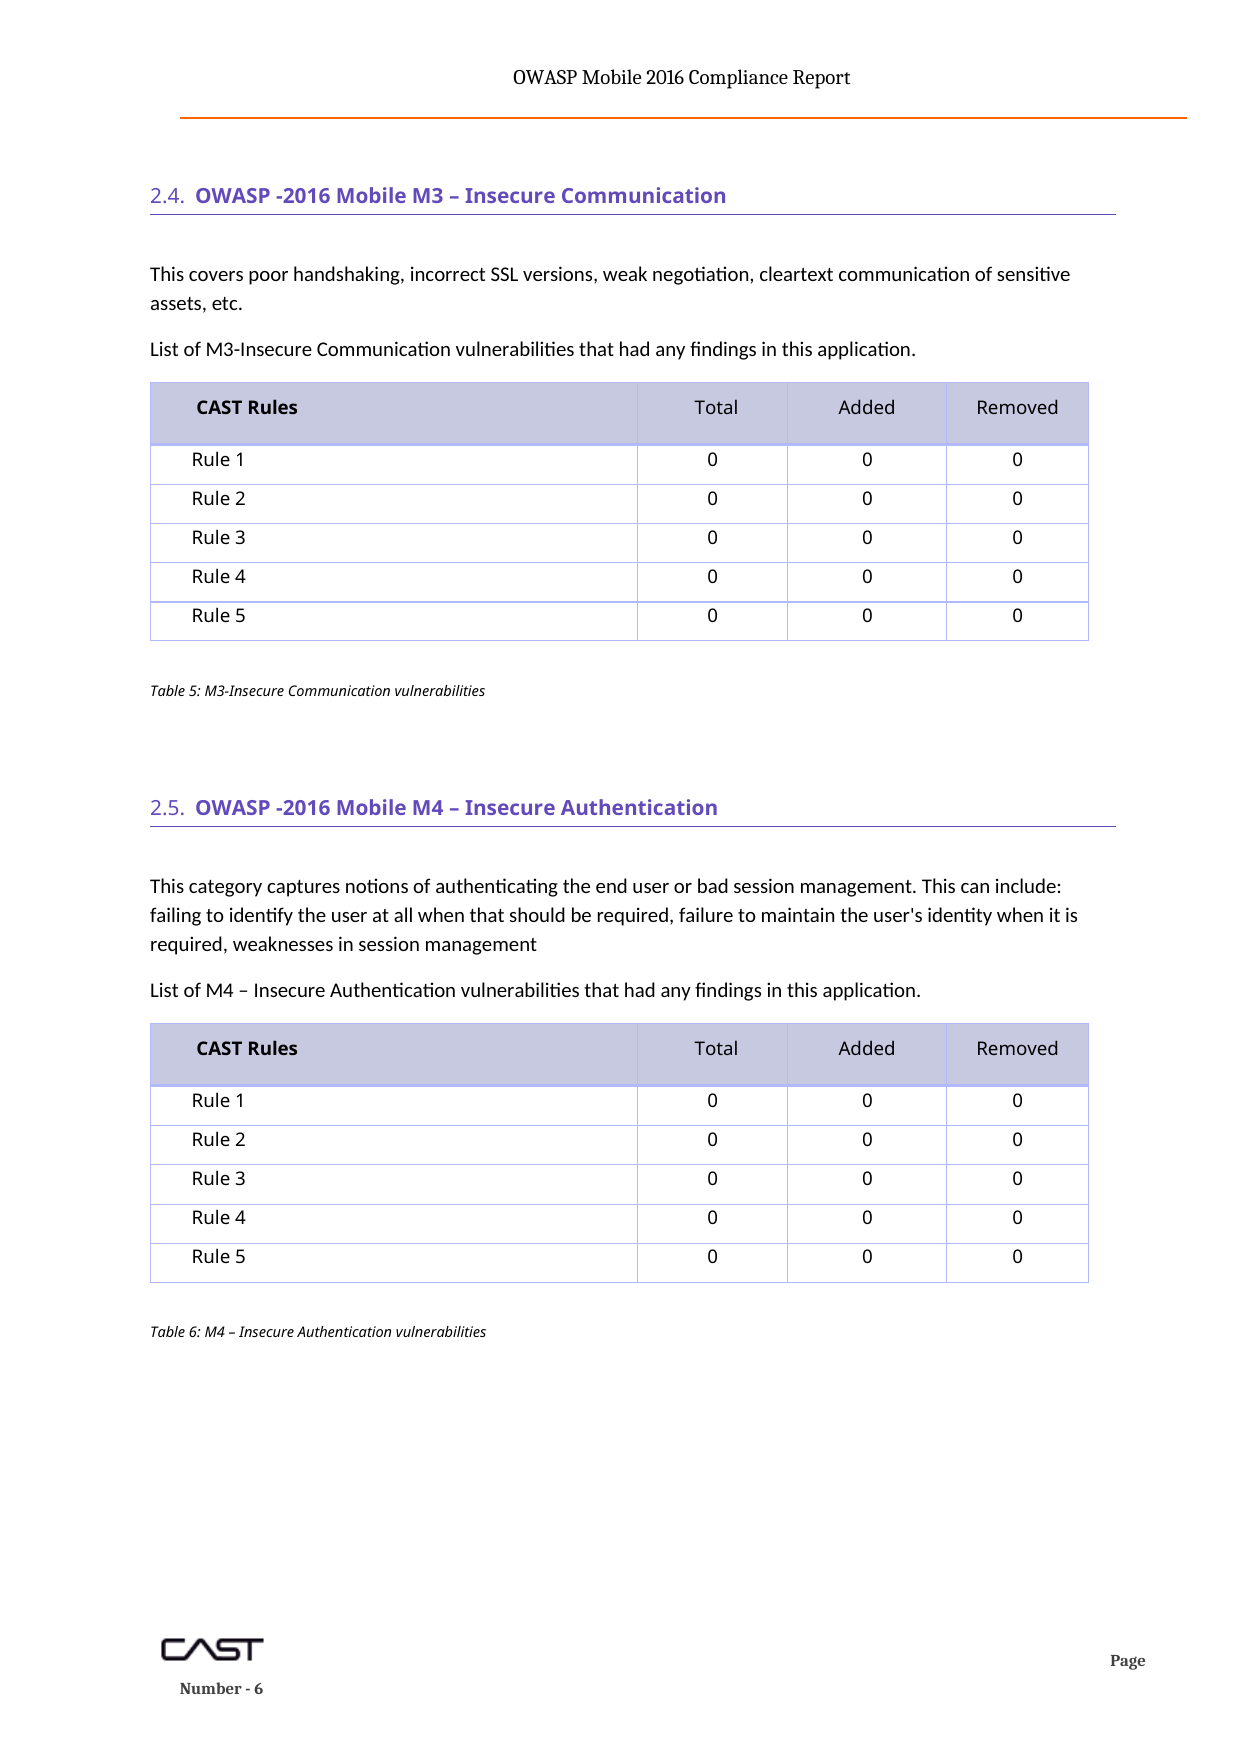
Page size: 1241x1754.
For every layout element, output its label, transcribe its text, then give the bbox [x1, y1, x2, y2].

table_cell 0 [947, 1205, 1088, 1242]
text Table 6: M4 – Insecure Authentication vulnerabilities [150, 1322, 1116, 1342]
table_cell 0 [947, 524, 1088, 562]
table_cell 0 [947, 1165, 1088, 1203]
table_cell 0 [638, 603, 787, 640]
table_cell 0 [638, 1165, 787, 1203]
table_cell 0 [638, 1244, 787, 1282]
table_cell Rule 3 [151, 1165, 637, 1203]
subtitle OWASP -2016 Mobile M4 – Insecure Authentication [150, 793, 1116, 826]
table_cell 0 [947, 485, 1088, 523]
table_cell Rule 1 [151, 446, 637, 484]
table_header Total [638, 383, 787, 443]
table_cell 0 [788, 524, 946, 562]
table_cell 0 [638, 1126, 787, 1164]
table_cell Rule 2 [151, 485, 637, 523]
table_cell 0 [947, 603, 1088, 640]
table_cell Rule 3 [151, 524, 637, 562]
table_header Added [788, 383, 946, 443]
table_cell 0 [947, 1126, 1088, 1164]
table_cell 0 [638, 524, 787, 562]
table_header Removed [947, 1024, 1088, 1084]
table_cell 0 [788, 1165, 946, 1203]
table_cell Rule 5 [151, 603, 637, 640]
table_header CAST Rules [151, 383, 637, 443]
table_cell 0 [788, 1244, 946, 1282]
text List of M4 – Insecure Authentication vulnerabilities that had any findings in this application. [150, 977, 1116, 1003]
table_cell Rule 4 [151, 563, 637, 601]
table_cell 0 [788, 563, 946, 601]
table_cell 0 [638, 485, 787, 523]
table_cell 0 [638, 446, 787, 484]
table_cell 0 [947, 446, 1088, 484]
subtitle OWASP -2016 Mobile M3 – Insecure Communication [150, 181, 1116, 214]
table_cell Rule 4 [151, 1205, 637, 1242]
table_cell 0 [947, 1087, 1088, 1125]
table_header CAST Rules [151, 1024, 637, 1084]
table_cell 0 [788, 446, 946, 484]
table_cell 0 [788, 1205, 946, 1242]
text Table 5: M3-Insecure Communication vulnerabilities [150, 681, 1116, 701]
table_cell 0 [947, 1244, 1088, 1282]
table_cell 0 [638, 1205, 787, 1242]
table_cell 0 [638, 563, 787, 601]
table_header Total [638, 1024, 787, 1084]
table_cell 0 [788, 1126, 946, 1164]
picture [150, 1627, 274, 1671]
table_cell 0 [788, 603, 946, 640]
text List of M3-Insecure Communication vulnerabilities that had any findings in this application. [150, 336, 1116, 362]
table_header Added [788, 1024, 946, 1084]
table_cell Rule 5 [151, 1244, 637, 1282]
table_header Removed [947, 383, 1088, 443]
text This covers poor handshaking, incorrect SSL versions, weak negotiation, cleartext communication of sensitive assets, etc. [150, 261, 1116, 316]
table_cell 0 [788, 1087, 946, 1125]
table_cell 0 [947, 563, 1088, 601]
table_cell Rule 1 [151, 1087, 637, 1125]
table_cell Rule 2 [151, 1126, 637, 1164]
text This category captures notions of authenticating the end user or bad session management. This can include: failing to identify the user at all when that should be required, failure to maintain the user's identity when it is required, weaknesses in session management [150, 873, 1116, 957]
table_cell 0 [788, 485, 946, 523]
table_cell 0 [638, 1087, 787, 1125]
